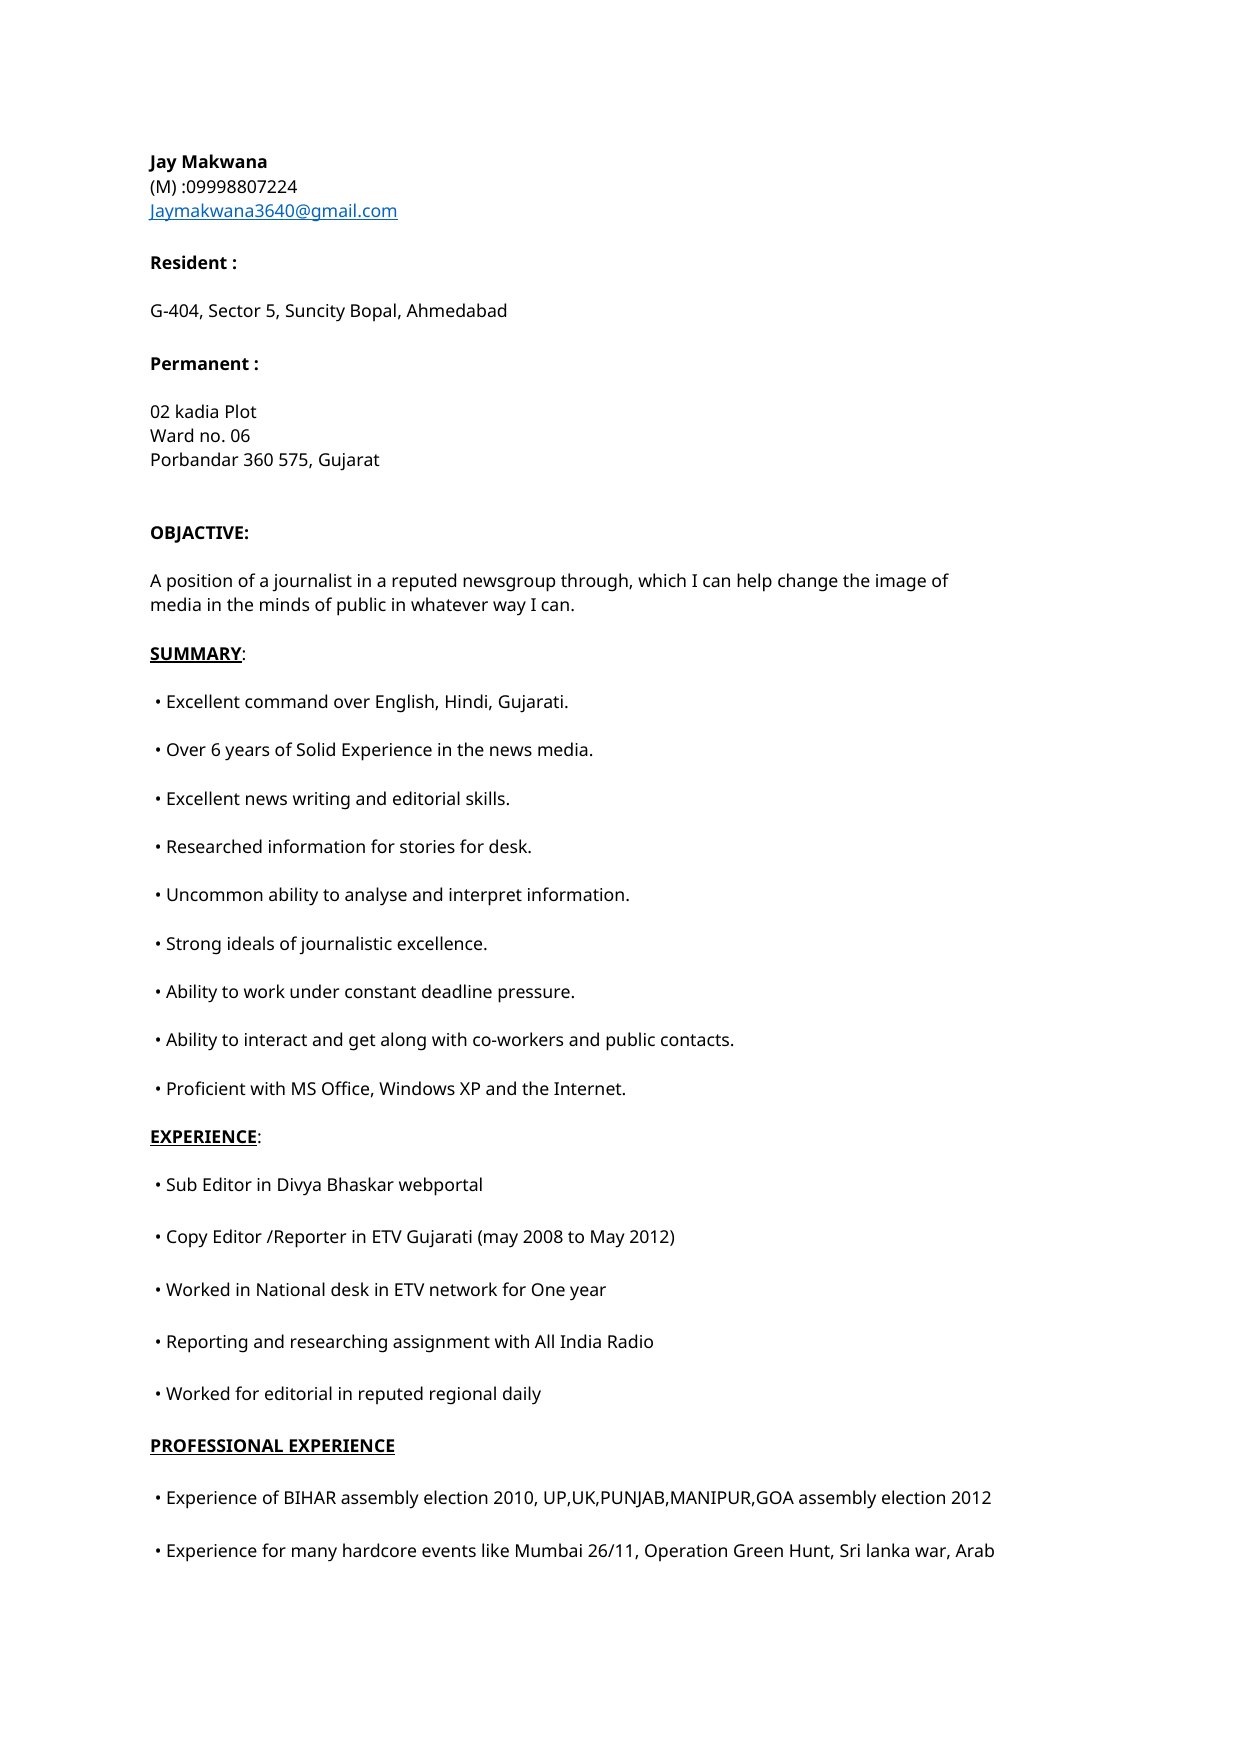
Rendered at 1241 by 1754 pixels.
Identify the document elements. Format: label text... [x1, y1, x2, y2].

text • Reporting and researching assignment with All India Radio [150, 1329, 1090, 1381]
text Resident : G-404, Sector 5, Suncity Bopal, Ahmedabad [150, 251, 1090, 351]
text • Worked in National desk in ETV network for One year [150, 1277, 1090, 1329]
text Ward no. 06 [150, 423, 1090, 448]
text • Ability to work under constant deadline pressure. [150, 979, 1090, 1003]
text • Experience for many hardcore events like Mumbai 26/11, Operation Green Hunt, Sri lanka war, Arab [150, 1538, 1090, 1562]
text • Experience of BIHAR assembly election 2010, UP,UK,PUNJAB,MANIPUR,GOA assembly election 2012 [150, 1486, 1090, 1538]
text • Copy Editor /Reporter in ETV Gujarati (may 2008 to May 2012) [150, 1225, 1090, 1277]
text EXPERIENCE: [150, 1124, 1090, 1148]
text (M) :09998807224 [150, 174, 1090, 198]
text PROFESSIONAL EXPERIENCE [150, 1434, 1090, 1486]
text • Strong ideals of journalistic excellence. [150, 931, 1090, 955]
text SUMMARY: [150, 641, 1090, 665]
text • Excellent news writing and editorial skills. [150, 786, 1090, 810]
text • Ability to interact and get along with co-workers and public contacts. [150, 1028, 1090, 1052]
text Permanent : [150, 351, 1090, 375]
text Jaymakwana3640@gmail.com [150, 198, 1090, 251]
text • Uncommon ability to analyse and interpret information. [150, 883, 1090, 907]
text • Worked for editorial in reputed regional daily [150, 1381, 1090, 1434]
text • Proficient with MS Office, Windows XP and the Internet. [150, 1076, 1090, 1100]
text • Sub Editor in Divya Bhaskar webportal [150, 1173, 1090, 1225]
text • Over 6 years of Solid Experience in the news media. [150, 738, 1090, 762]
text Porbandar 360 575, Gujarat OBJACTIVE: A position of a journalist in a reputed newsgroup through, which I can help change the image of [150, 448, 1090, 593]
text • Excellent command over English, Hindi, Gujarati. [150, 689, 1090, 713]
text 02 kadia Plot [150, 399, 1090, 423]
text • Researched information for stories for desk. [150, 834, 1090, 858]
text Jay Makwana [150, 150, 1090, 174]
text media in the minds of public in whatever way I can. [150, 593, 1090, 617]
